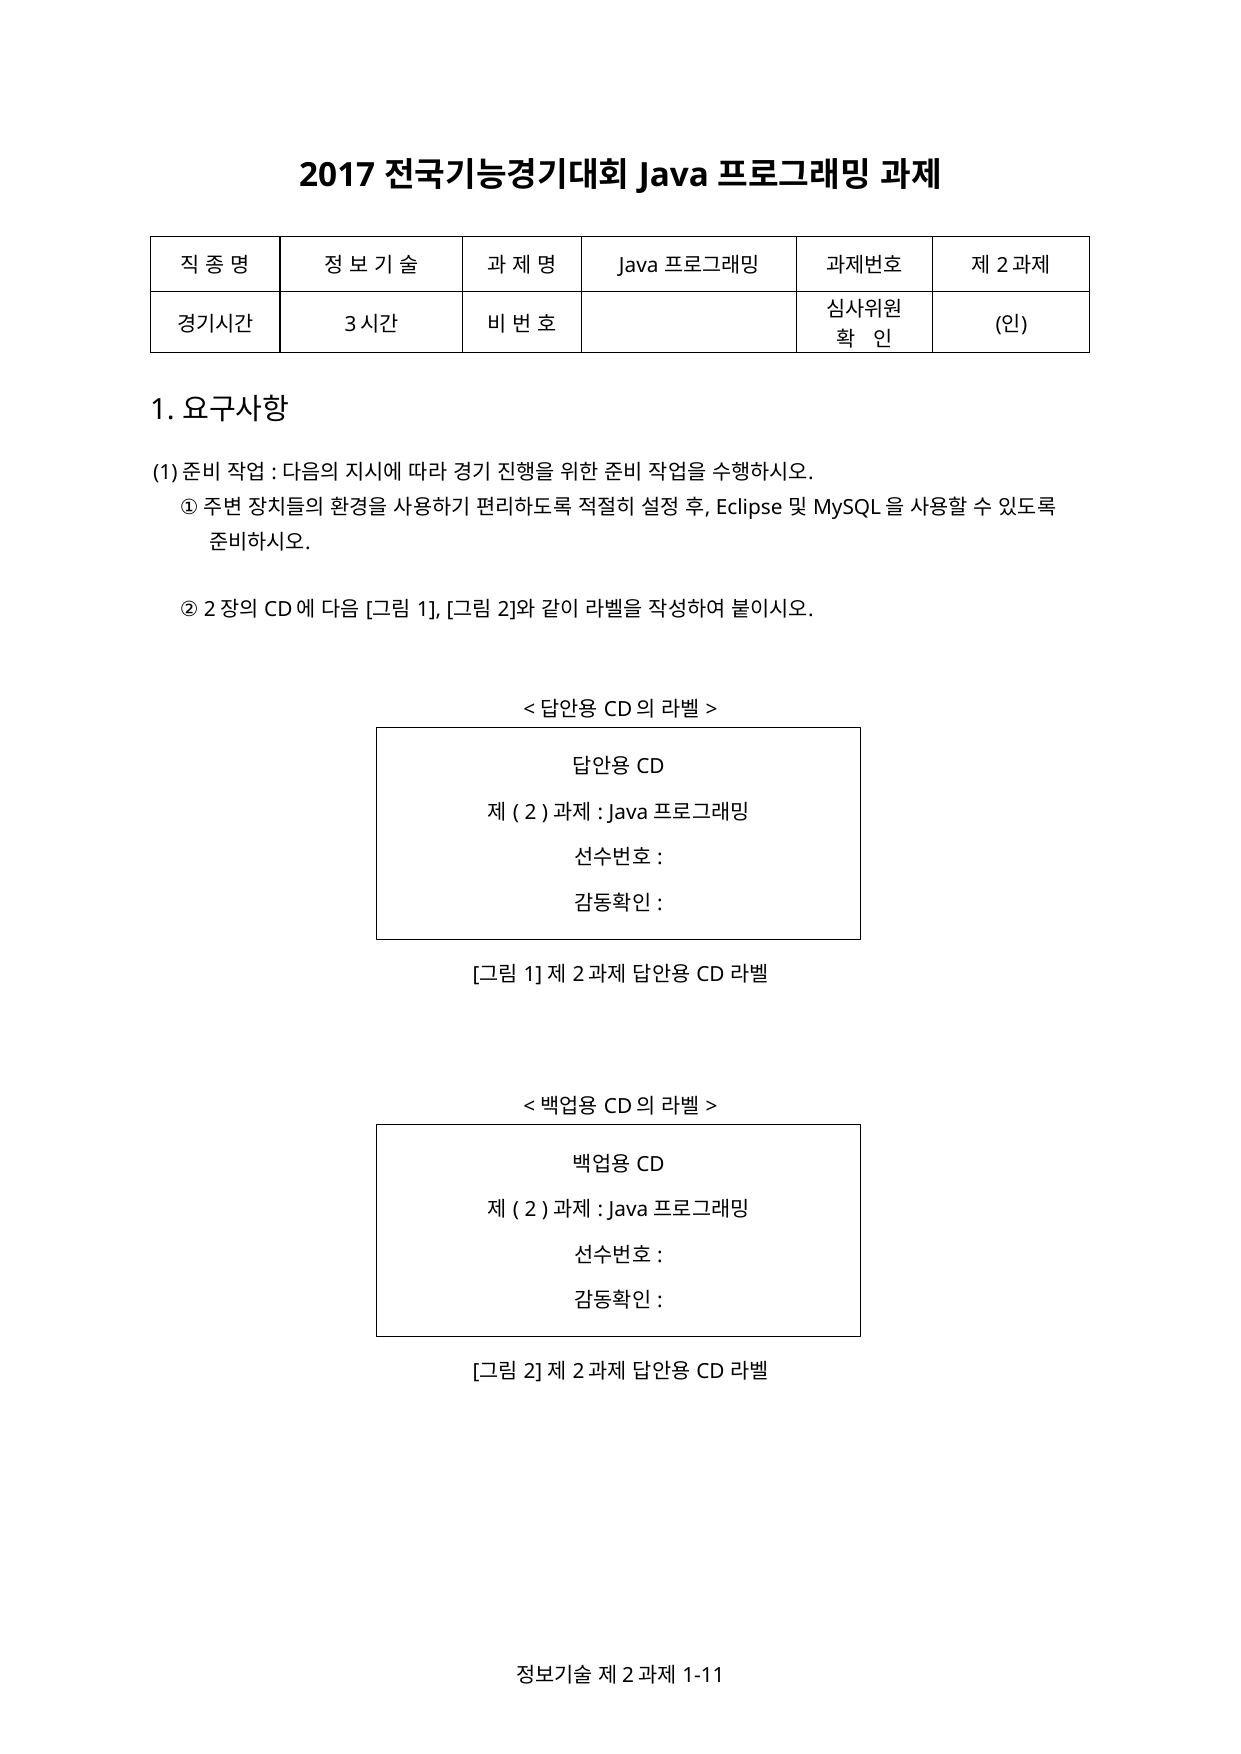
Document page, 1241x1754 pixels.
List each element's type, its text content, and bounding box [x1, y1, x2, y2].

table_cell 경기시간 [151, 292, 279, 352]
table_header 직 종 명 [151, 237, 279, 291]
table_cell 심사위원 확 인 [797, 292, 932, 352]
table_header 제 2과제 [933, 237, 1089, 291]
subtitle (1) 준비 작업 : 다음의 지시에 따라 경기 진행을 위한 준비 작업을 수행하시오. [153, 455, 1090, 486]
table_header 정 보 기 술 [281, 237, 462, 291]
subtitle 1. 요구사항 [150, 386, 1090, 428]
text [그림 2] 제 2과제 답안용 CD 라벨 [150, 1354, 1090, 1385]
subtitle ① 주변 장치들의 환경을 사용하기 편리하도록 적절히 설정 후, Eclipse 및 MySQL을 사용할 수 있도록 준비하시오. [179, 490, 1090, 555]
table_header 과제번호 [797, 237, 932, 291]
table_cell 비 번 호 [463, 292, 581, 352]
table_header Java 프로그래밍 [582, 237, 796, 291]
table_cell 3시간 [281, 292, 462, 352]
table_cell [582, 292, 796, 352]
text < 백업용 CD의 라벨 > [150, 1090, 1090, 1120]
table_cell (인) [933, 292, 1089, 352]
subtitle ② 2장의 CD에 다음 [그림 1], [그림 2]와 같이 라벨을 작성하여 붙이시오. [179, 592, 1090, 623]
text < 답안용 CD의 라벨 > [150, 692, 1090, 723]
text 2017 전국기능경기대회 Java 프로그래밍 과제 [150, 148, 1090, 196]
text [그림 1] 제 2과제 답안용 CD 라벨 [150, 957, 1090, 987]
table_header 과 제 명 [463, 237, 581, 291]
